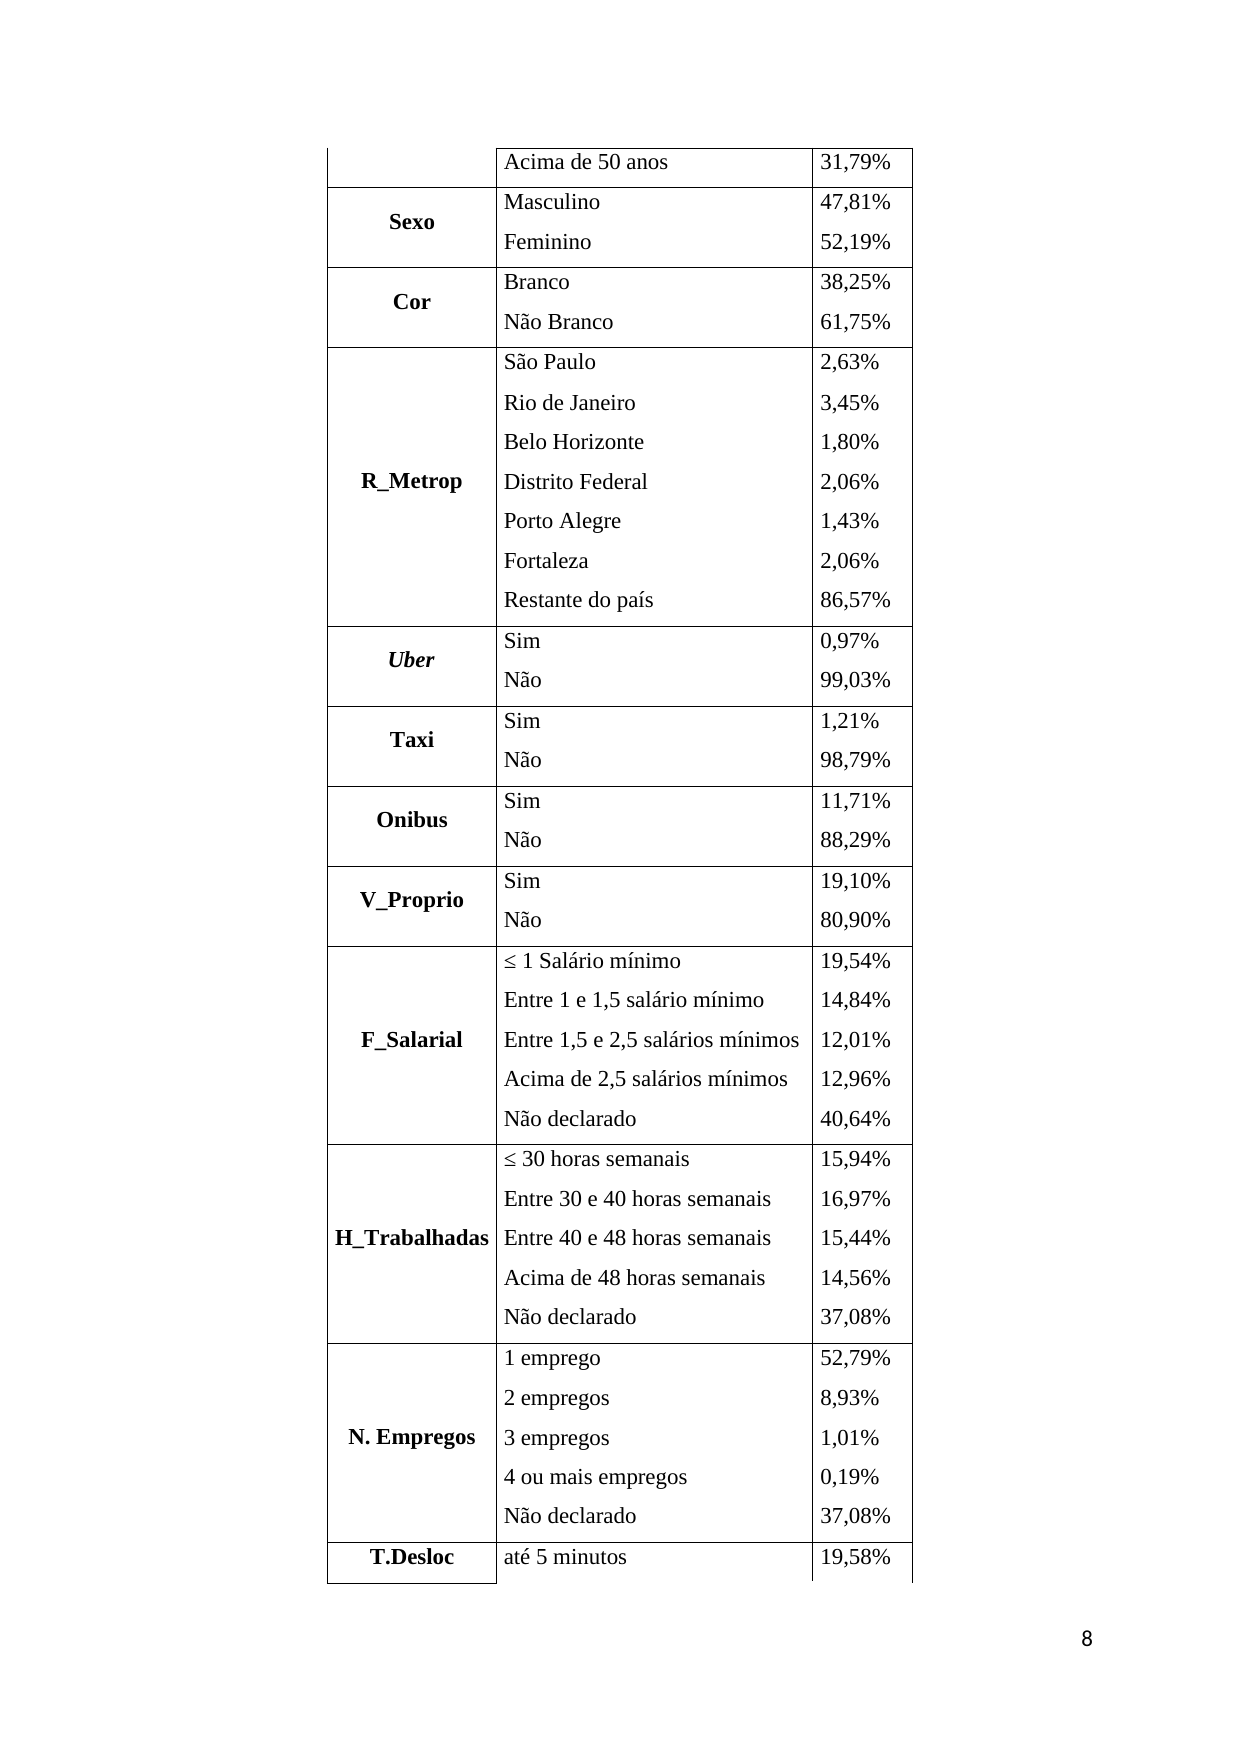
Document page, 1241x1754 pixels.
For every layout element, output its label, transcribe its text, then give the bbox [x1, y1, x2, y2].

table_cell 2,06% [813, 547, 912, 586]
table_cell Belo Horizonte [497, 428, 812, 468]
table_cell Sexo [328, 188, 496, 267]
table_cell 14,56% [813, 1264, 912, 1303]
table_cell Acima de 50 anos [497, 149, 812, 187]
table_cell 88,29% [813, 826, 912, 866]
table_cell Sim [497, 787, 812, 826]
table_cell São Paulo [497, 348, 812, 388]
table_cell 61,75% [813, 308, 912, 347]
table_cell 19,10% [813, 867, 912, 906]
table_cell V_Proprio [328, 867, 496, 946]
table_cell Fortaleza [497, 547, 812, 586]
table_cell R_Metrop [328, 348, 496, 626]
table_cell Restante do país [497, 586, 812, 626]
table_cell Sim [497, 867, 812, 906]
table_cell Rio de Janeiro [497, 388, 812, 428]
table_cell 31,79% [813, 149, 912, 187]
table_cell ≤ 30 horas semanais [497, 1145, 812, 1184]
table_cell 3,45% [813, 388, 912, 428]
table_cell 40,64% [813, 1105, 912, 1144]
table_cell F_Salarial [328, 947, 496, 1144]
table_cell 1,21% [813, 707, 912, 746]
table_cell Entre 30 e 40 horas semanais [497, 1185, 812, 1224]
table_cell H_Trabalhadas [328, 1145, 496, 1342]
table_cell Não declarado [497, 1303, 812, 1342]
table_cell Entre 1 e 1,5 salário mínimo [497, 986, 812, 1026]
table_cell Não [497, 906, 812, 946]
table_cell 1,01% [813, 1424, 912, 1463]
table_cell Onibus [328, 787, 496, 866]
table_cell 14,84% [813, 986, 912, 1026]
table_cell 1 emprego [497, 1344, 812, 1383]
table_cell 2 empregos [497, 1383, 812, 1423]
table_cell Distrito Federal [497, 468, 812, 507]
table_cell Não [497, 826, 812, 866]
table_cell 3 empregos [497, 1424, 812, 1463]
table_cell Feminino [497, 228, 812, 267]
table_cell até 5 minutos [497, 1543, 813, 1582]
table_cell 11,71% [813, 787, 912, 826]
table_cell 12,01% [813, 1026, 912, 1065]
table_cell Acima de 2,5 salários mínimos [497, 1065, 812, 1104]
table_cell 86,57% [813, 586, 912, 626]
table_cell T.Desloc [328, 1543, 496, 1582]
table_cell Não [497, 746, 812, 786]
table_cell Acima de 48 horas semanais [497, 1264, 812, 1303]
table_cell 38,25% [813, 268, 912, 308]
table_cell Entre 40 e 48 horas semanais [497, 1224, 812, 1263]
table_cell 8,93% [813, 1383, 912, 1423]
table_cell Uber [328, 627, 496, 706]
table_cell 0,97% [813, 627, 912, 666]
table_cell Sim [497, 707, 812, 746]
table_cell 98,79% [813, 746, 912, 786]
table_cell Não declarado [497, 1105, 812, 1144]
table_cell 15,44% [813, 1224, 912, 1263]
table_cell 16,97% [813, 1185, 912, 1224]
table_cell Não declarado [497, 1503, 812, 1542]
table_cell Não Branco [497, 308, 812, 347]
table_cell ≤ 1 Salário mínimo [497, 947, 812, 986]
table_cell Não [497, 666, 812, 706]
table_cell Entre 1,5 e 2,5 salários mínimos [497, 1026, 812, 1065]
table_cell 0,19% [813, 1463, 912, 1502]
table_cell 37,08% [813, 1303, 912, 1342]
table_cell Masculino [497, 188, 812, 228]
table_cell 37,08% [813, 1503, 912, 1542]
table_cell 99,03% [813, 666, 912, 706]
table_cell 1,43% [813, 507, 912, 547]
table_cell Sim [497, 627, 812, 666]
table_cell 47,81% [813, 188, 912, 228]
table_cell Porto Alegre [497, 507, 812, 547]
table_cell 19,54% [813, 947, 912, 986]
table_cell 15,94% [813, 1145, 912, 1184]
table_cell 19,58% [813, 1543, 912, 1582]
table_cell 1,80% [813, 428, 912, 468]
table_cell Cor [328, 268, 496, 347]
table_cell 4 ou mais empregos [497, 1463, 812, 1502]
table_cell 80,90% [813, 906, 912, 946]
table_cell Taxi [328, 707, 496, 786]
table_cell N. Empregos [328, 1344, 496, 1542]
table_cell 2,63% [813, 348, 912, 388]
table_cell 52,19% [813, 228, 912, 267]
table_cell 2,06% [813, 468, 912, 507]
table_cell 12,96% [813, 1065, 912, 1104]
table_cell 52,79% [813, 1344, 912, 1383]
table_cell Branco [497, 268, 812, 308]
